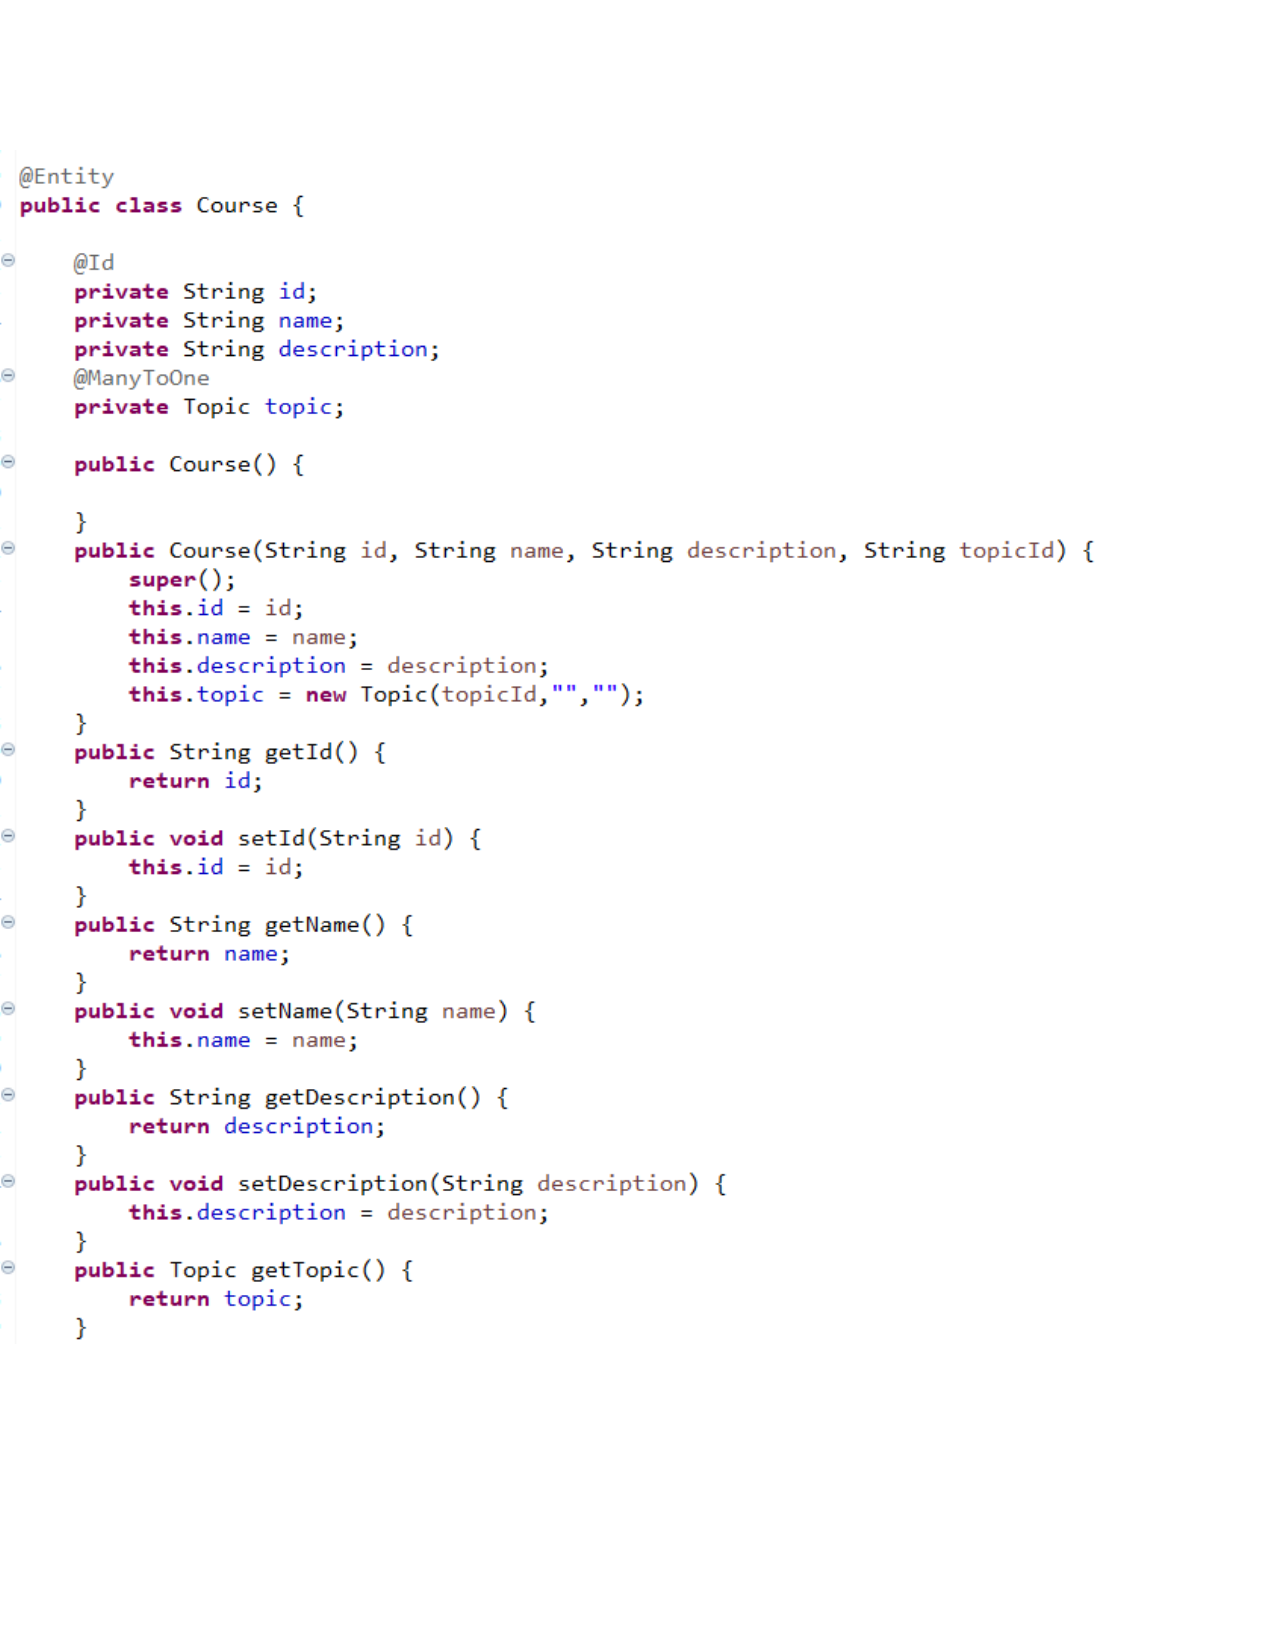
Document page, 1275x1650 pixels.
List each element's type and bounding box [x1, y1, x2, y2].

picture [0, 150, 1125, 1344]
